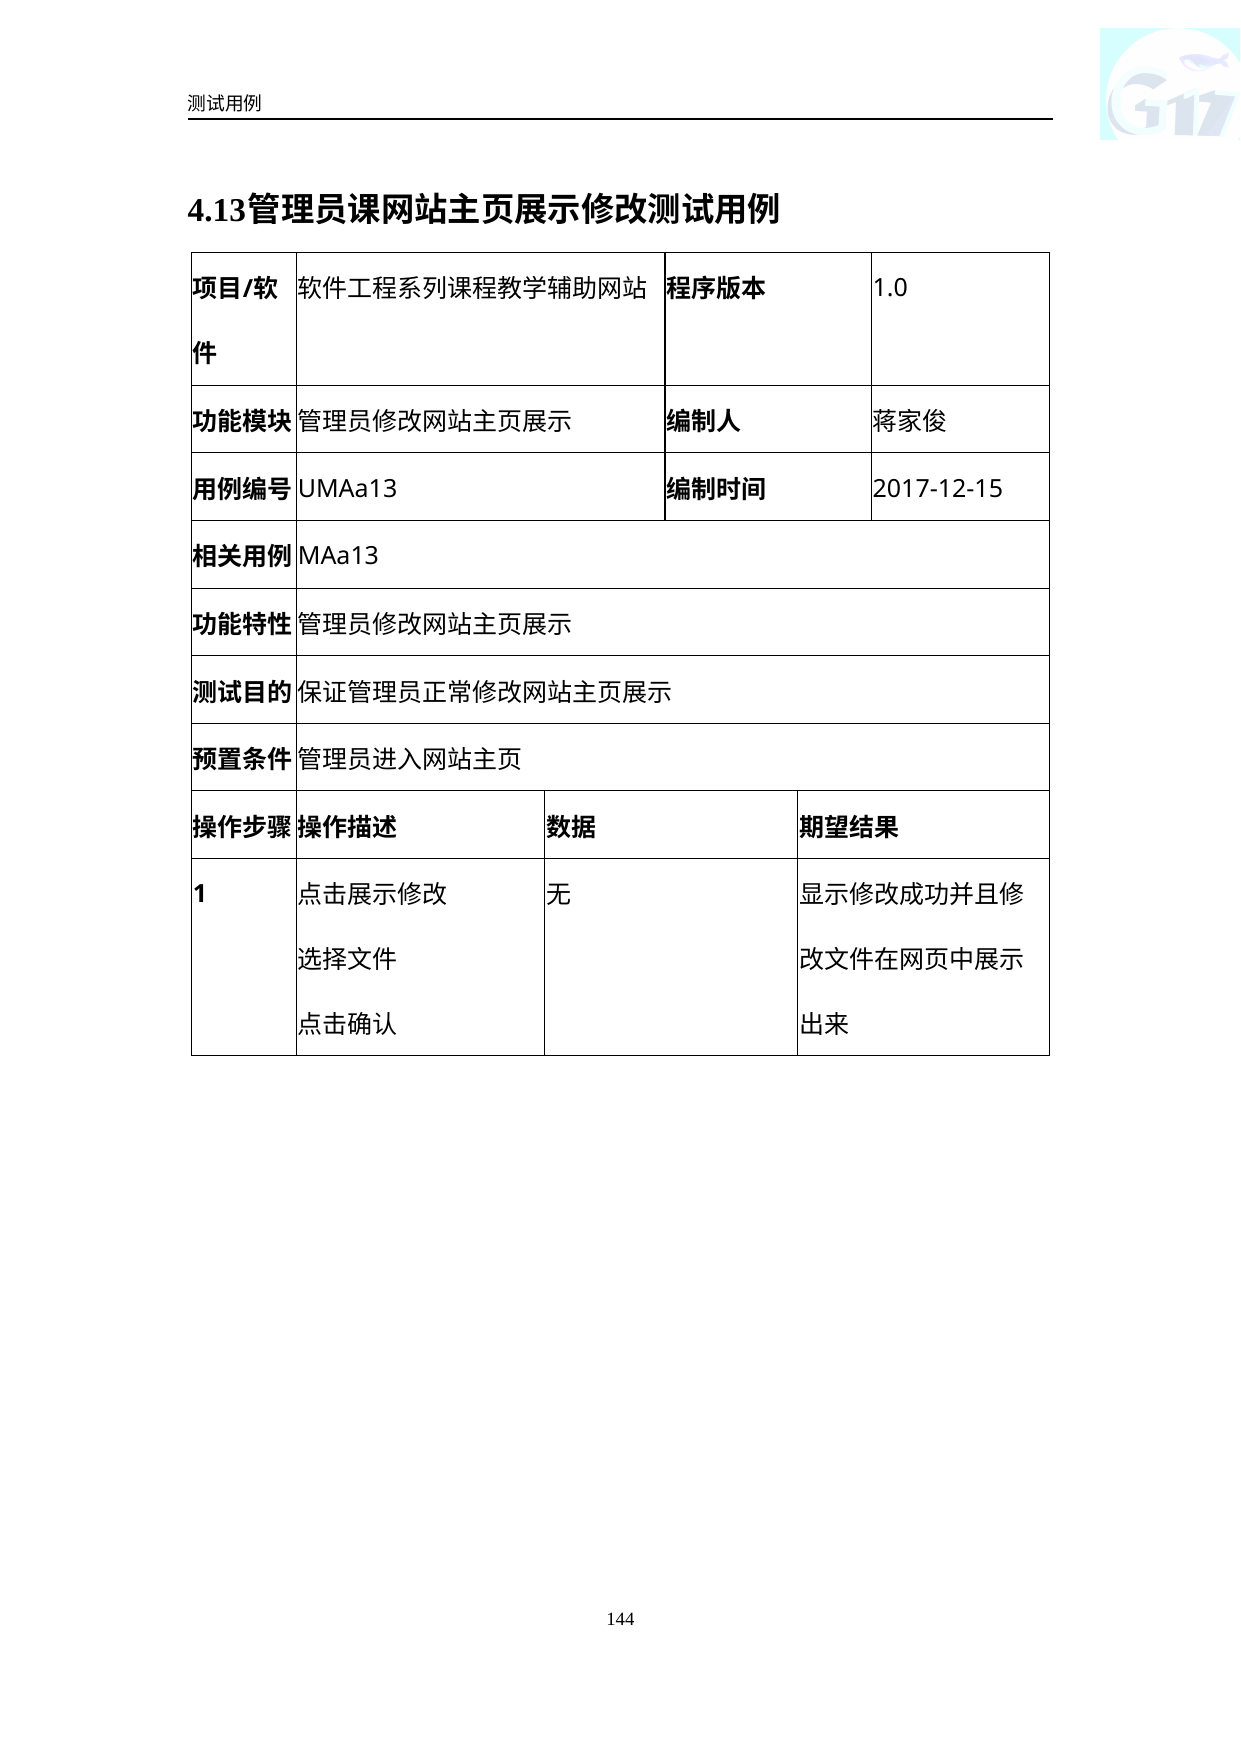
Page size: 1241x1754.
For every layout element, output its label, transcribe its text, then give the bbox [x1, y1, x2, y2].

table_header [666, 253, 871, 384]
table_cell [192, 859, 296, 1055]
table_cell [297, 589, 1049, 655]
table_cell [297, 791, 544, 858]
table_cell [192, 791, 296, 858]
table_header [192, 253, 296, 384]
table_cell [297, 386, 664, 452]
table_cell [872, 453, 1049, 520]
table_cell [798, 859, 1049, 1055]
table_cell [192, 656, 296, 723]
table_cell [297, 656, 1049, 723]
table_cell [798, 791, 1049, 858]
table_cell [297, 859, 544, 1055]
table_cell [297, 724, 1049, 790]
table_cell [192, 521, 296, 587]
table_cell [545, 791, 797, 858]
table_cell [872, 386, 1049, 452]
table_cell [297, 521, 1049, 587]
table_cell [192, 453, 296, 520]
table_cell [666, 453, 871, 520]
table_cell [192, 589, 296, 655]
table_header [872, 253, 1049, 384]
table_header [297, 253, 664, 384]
subtitle 管理员课网站主页展示修改测试用例 [187, 174, 1053, 239]
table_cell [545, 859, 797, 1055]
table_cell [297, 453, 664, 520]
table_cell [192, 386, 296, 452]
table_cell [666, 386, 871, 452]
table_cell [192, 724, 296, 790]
